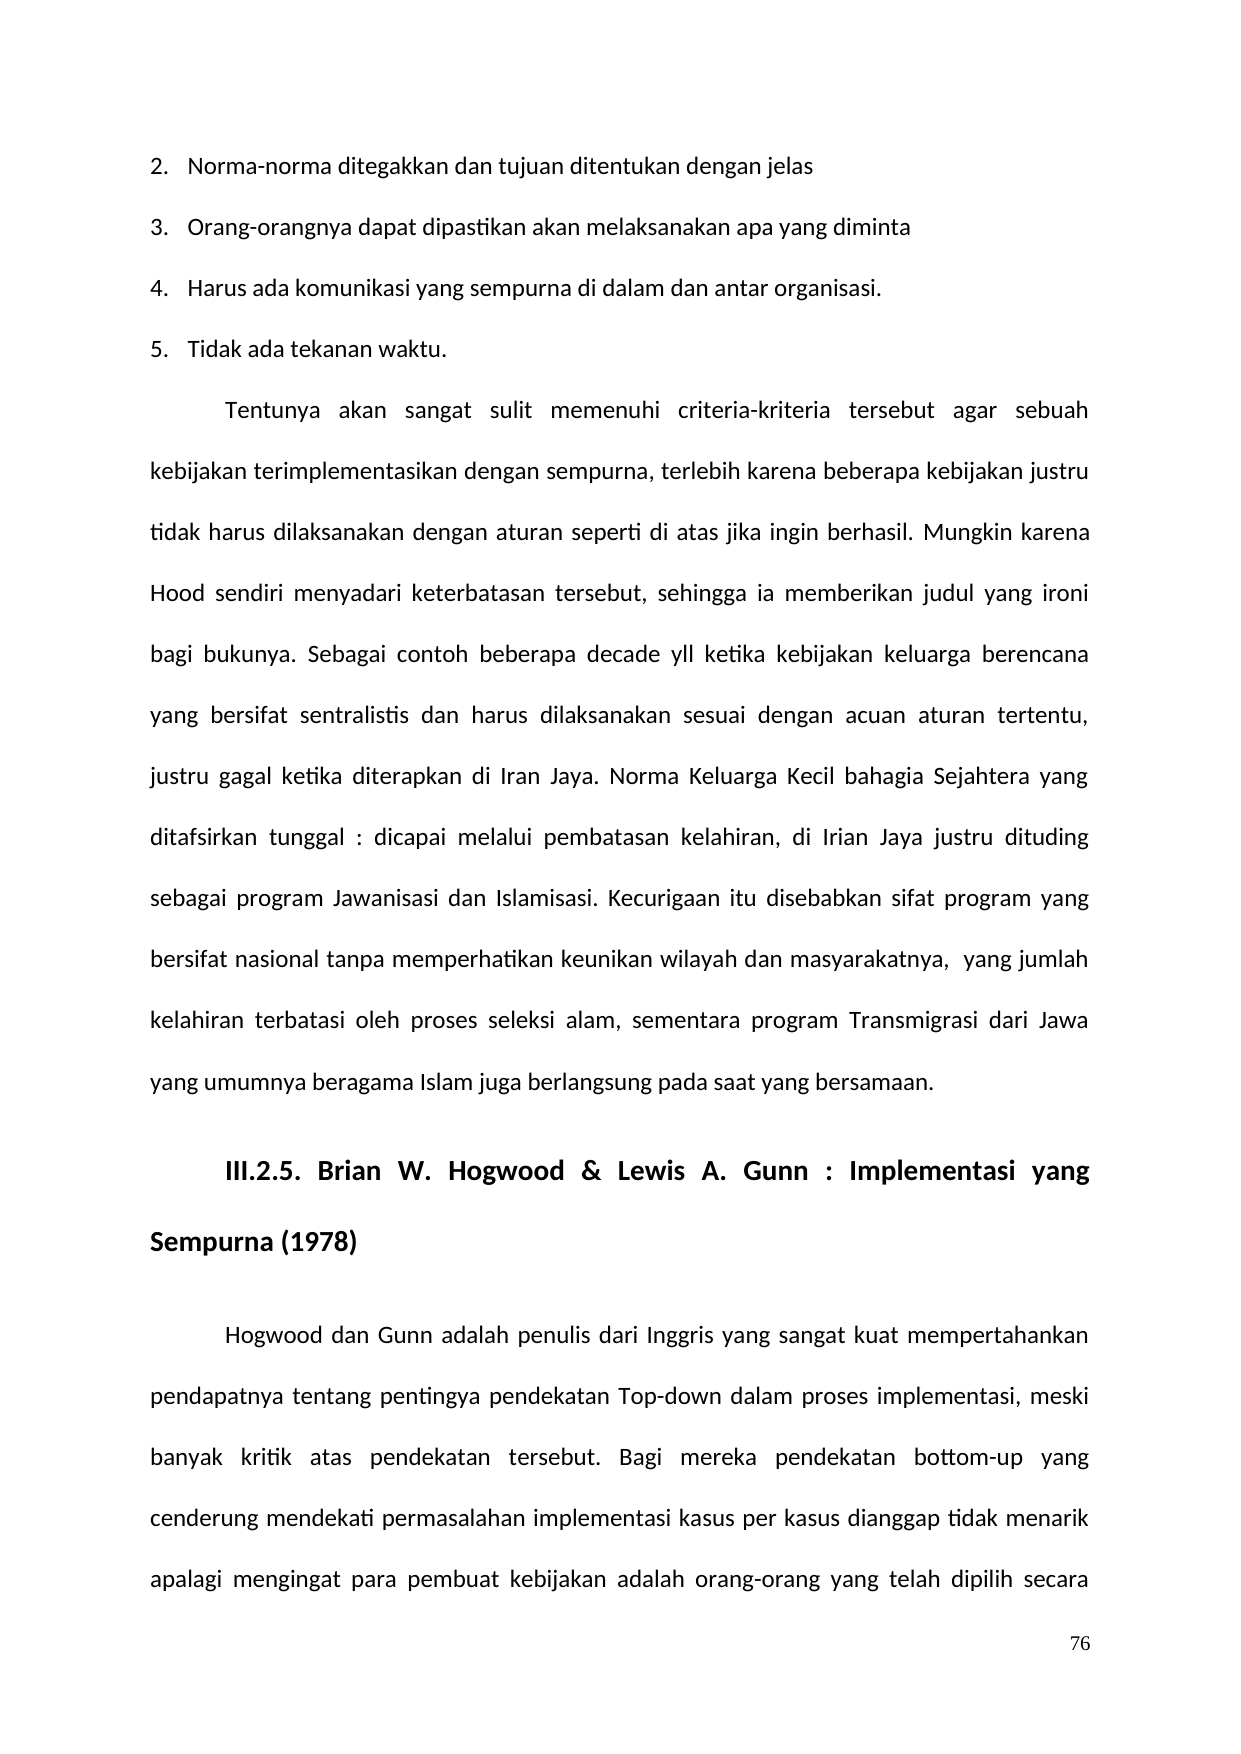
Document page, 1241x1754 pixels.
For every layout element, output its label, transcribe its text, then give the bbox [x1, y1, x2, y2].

list Harus ada komunikasi yang sempurna di dalam dan antar organisasi. [150, 272, 1090, 303]
text Tentunya akan sangat sulit memenuhi criteria-kriteria tersebut agar sebuah kebijakan terimplementasikan dengan sempurna, terlebih karena beberapa kebijakan justru tidak harus dilaksanakan dengan aturan seperti di atas jika ingin berhasil. Mungkin karena Hood sendiri menyadari keterbatasan tersebut, sehingga ia memberikan judul yang ironi bagi bukunya. Sebagai contoh beberapa decade yll ketika kebijakan keluarga berencana yang bersifat sentralistis dan harus dilaksanakan sesuai dengan acuan aturan tertentu, justru gagal ketika diterapkan di Iran Jaya. Norma Keluarga Kecil bahagia Sejahtera yang ditafsirkan tunggal : dicapai melalui pembatasan kelahiran, di Irian Jaya justru dituding sebagai program Jawanisasi dan Islamisasi. Kecurigaan itu disebabkan sifat program yang bersifat nasional tanpa memperhatikan keunikan wilayah dan masyarakatnya, yang jumlah kelahiran terbatasi oleh proses seleksi alam, sementara program Transmigrasi dari Jawa yang umumnya beragama Islam juga berlangsung pada saat yang bersamaan. [150, 394, 1090, 1096]
text III.2.5. Brian W. Hogwood & Lewis A. Gunn : Implementasi yang Sempurna (1978) [150, 1152, 1090, 1258]
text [141, 1319, 1090, 1594]
list Orang-orangnya dapat dipastikan akan melaksanakan apa yang diminta [150, 211, 1090, 242]
list Tidak ada tekanan waktu. [150, 333, 1090, 364]
list Norma-norma ditegakkan dan tujuan ditentukan dengan jelas [150, 150, 1090, 181]
